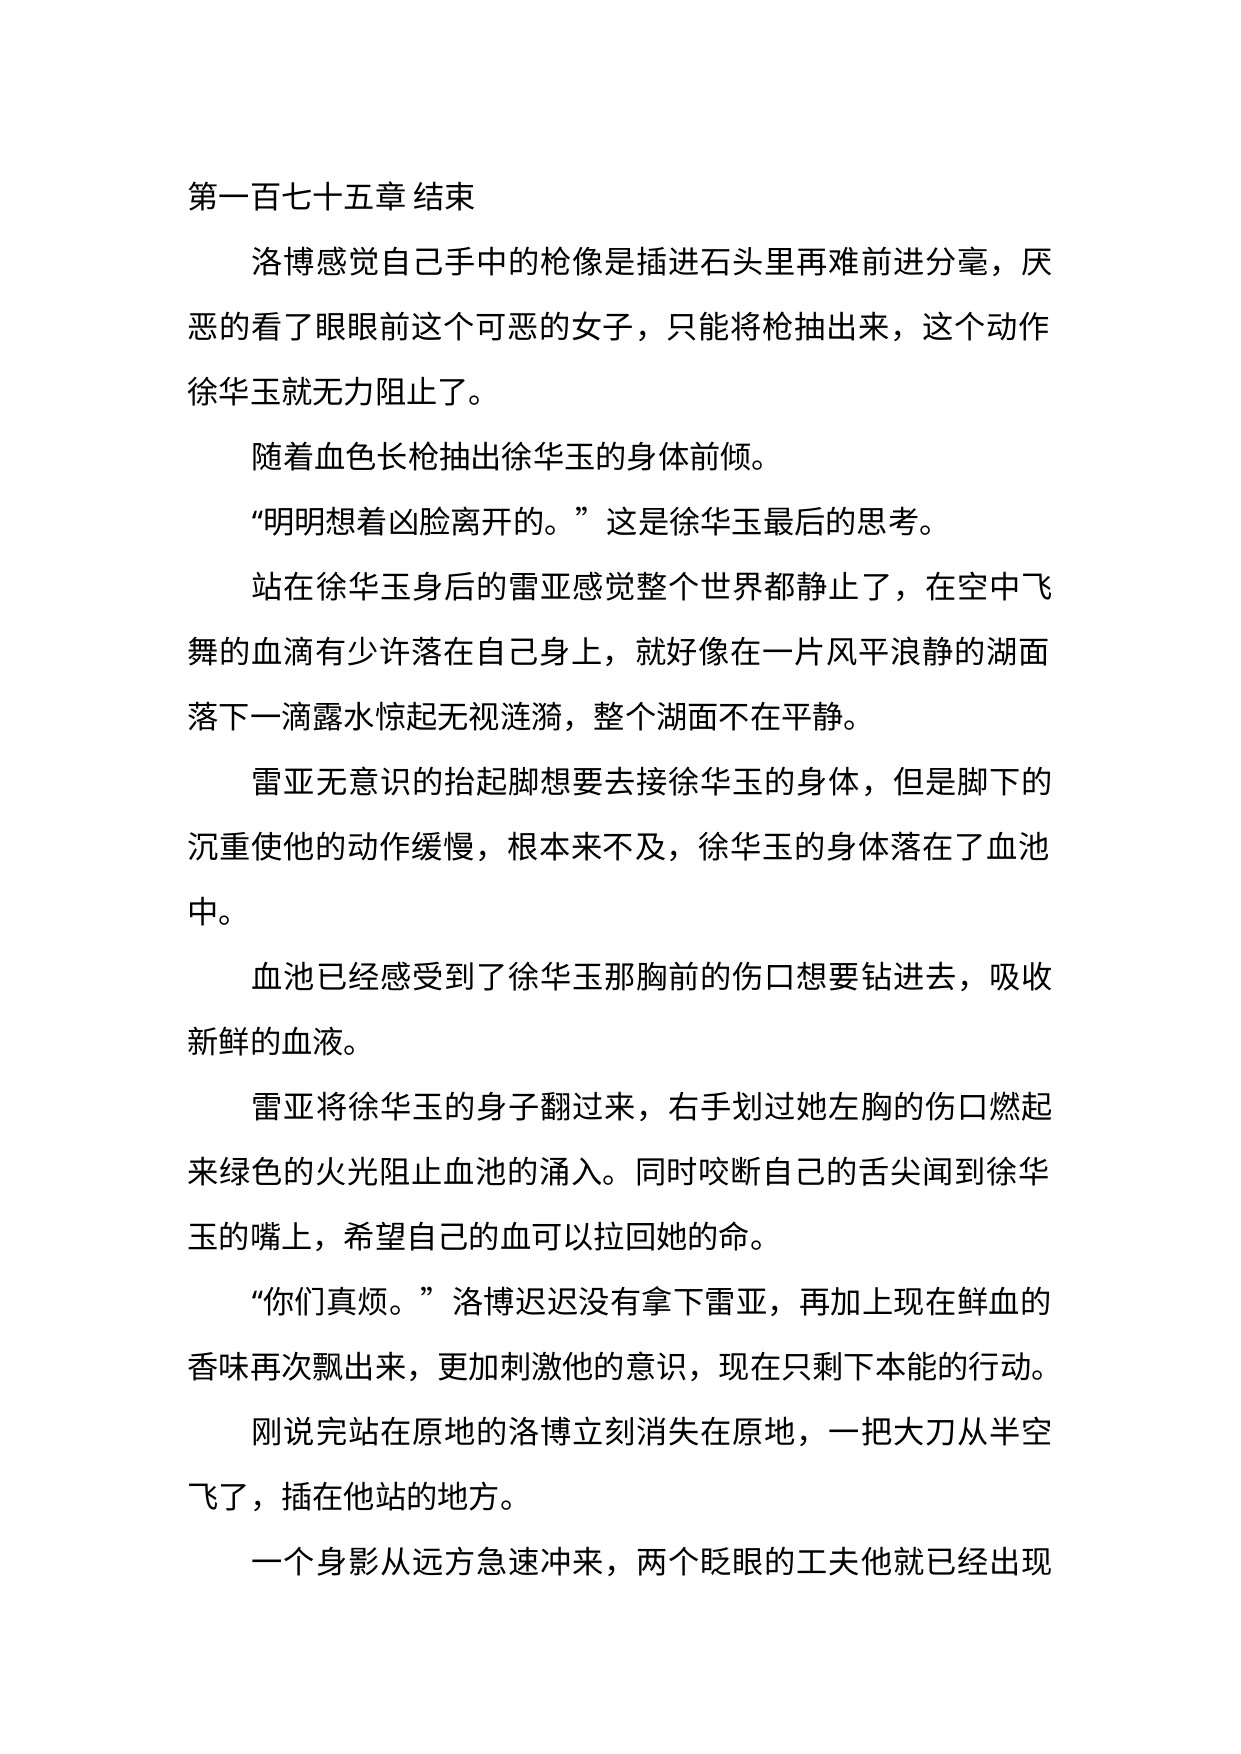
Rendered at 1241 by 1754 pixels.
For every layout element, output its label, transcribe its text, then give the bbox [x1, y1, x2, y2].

text 雷亚无意识的抬起脚想要去接徐华玉的身体，但是脚下的沉重使他的动作缓慢，根本来不及，徐华玉的身体落在了血池中。 [187, 747, 1053, 942]
text 随着血色长枪抽出徐华玉的身体前倾。 [187, 422, 1053, 487]
text “你们真烦。”洛博迟迟没有拿下雷亚，再加上现在鲜血的香味再次飘出来，更加刺激他的意识，现在只剩下本能的行动。 [187, 1267, 1053, 1397]
text 雷亚将徐华玉的身子翻过来，右手划过她左胸的伤口燃起来绿色的火光阻止血池的涌入。同时咬断自己的舌尖闻到徐华玉的嘴上，希望自己的血可以拉回她的命。 [187, 1072, 1053, 1267]
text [187, 1527, 1053, 1592]
text “明明想着凶脸离开的。”这是徐华玉最后的思考。 [187, 487, 1053, 552]
text 站在徐华玉身后的雷亚感觉整个世界都静止了，在空中飞舞的血滴有少许落在自己身上，就好像在一片风平浪静的湖面落下一滴露水惊起无视涟漪，整个湖面不在平静。 [187, 552, 1053, 747]
text 洛博感觉自己手中的枪像是插进石头里再难前进分毫，厌恶的看了眼眼前这个可恶的女子，只能将枪抽出来，这个动作徐华玉就无力阻止了。 [187, 227, 1053, 422]
text 第一百七十五章 结束 [187, 162, 1053, 227]
text 刚说完站在原地的洛博立刻消失在原地，一把大刀从半空飞了，插在他站的地方。 [187, 1397, 1053, 1527]
text 血池已经感受到了徐华玉那胸前的伤口想要钻进去，吸收新鲜的血液。 [187, 942, 1053, 1072]
